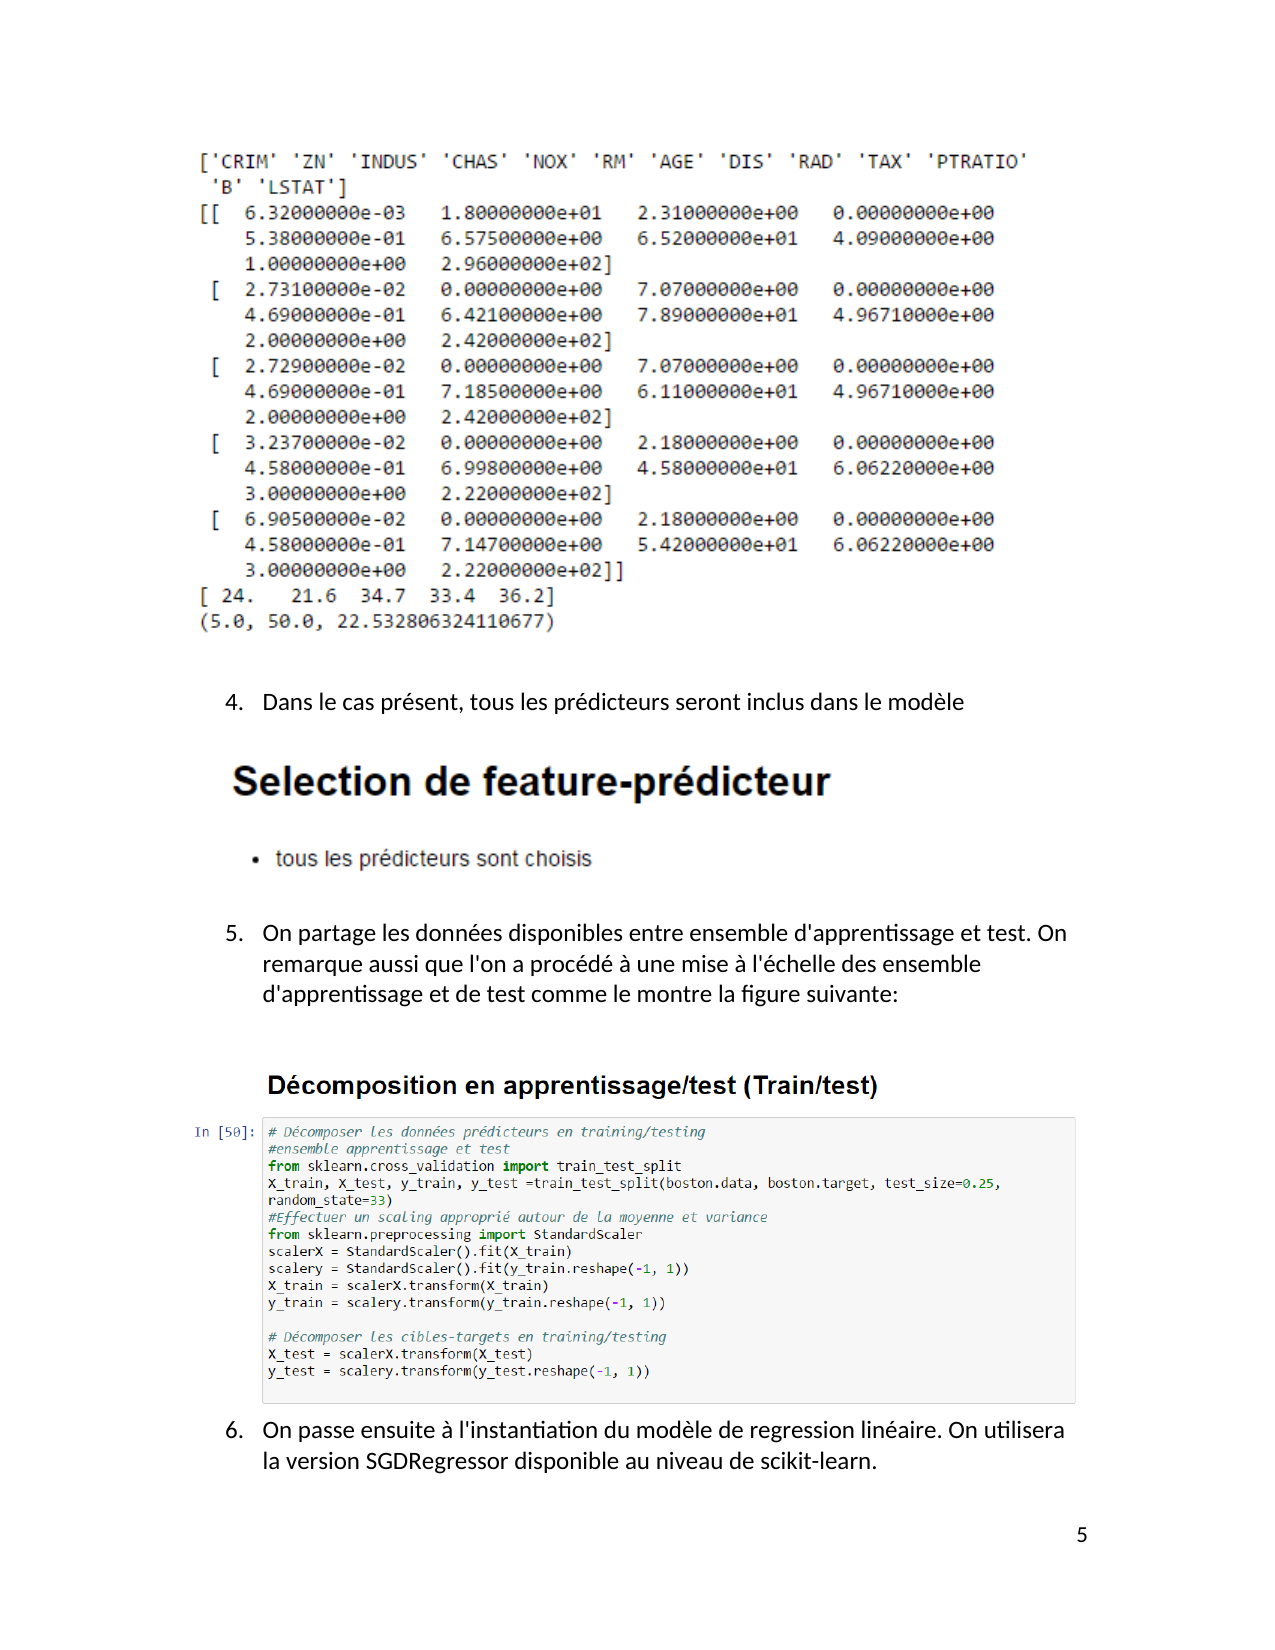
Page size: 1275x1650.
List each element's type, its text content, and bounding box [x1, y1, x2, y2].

list On passe ensuite à l'instantiation du modèle de regression linéaire. On utilisera la version SGDRegressor disponible au niveau de scikit-learn. [225, 1415, 1087, 1475]
list On partage les données disponibles entre ensemble d'apprentissage et test. On remarque aussi que l'on a procédé à une mise à l'échelle des ensemble d'apprentissage et de test comme le montre la figure suivante: [225, 917, 1087, 1009]
picture [187, 150, 1088, 658]
picture [187, 744, 860, 890]
list Dans le cas présent, tous les prédicteurs seront inclus dans le modèle [225, 686, 1087, 716]
picture [187, 1067, 1088, 1415]
